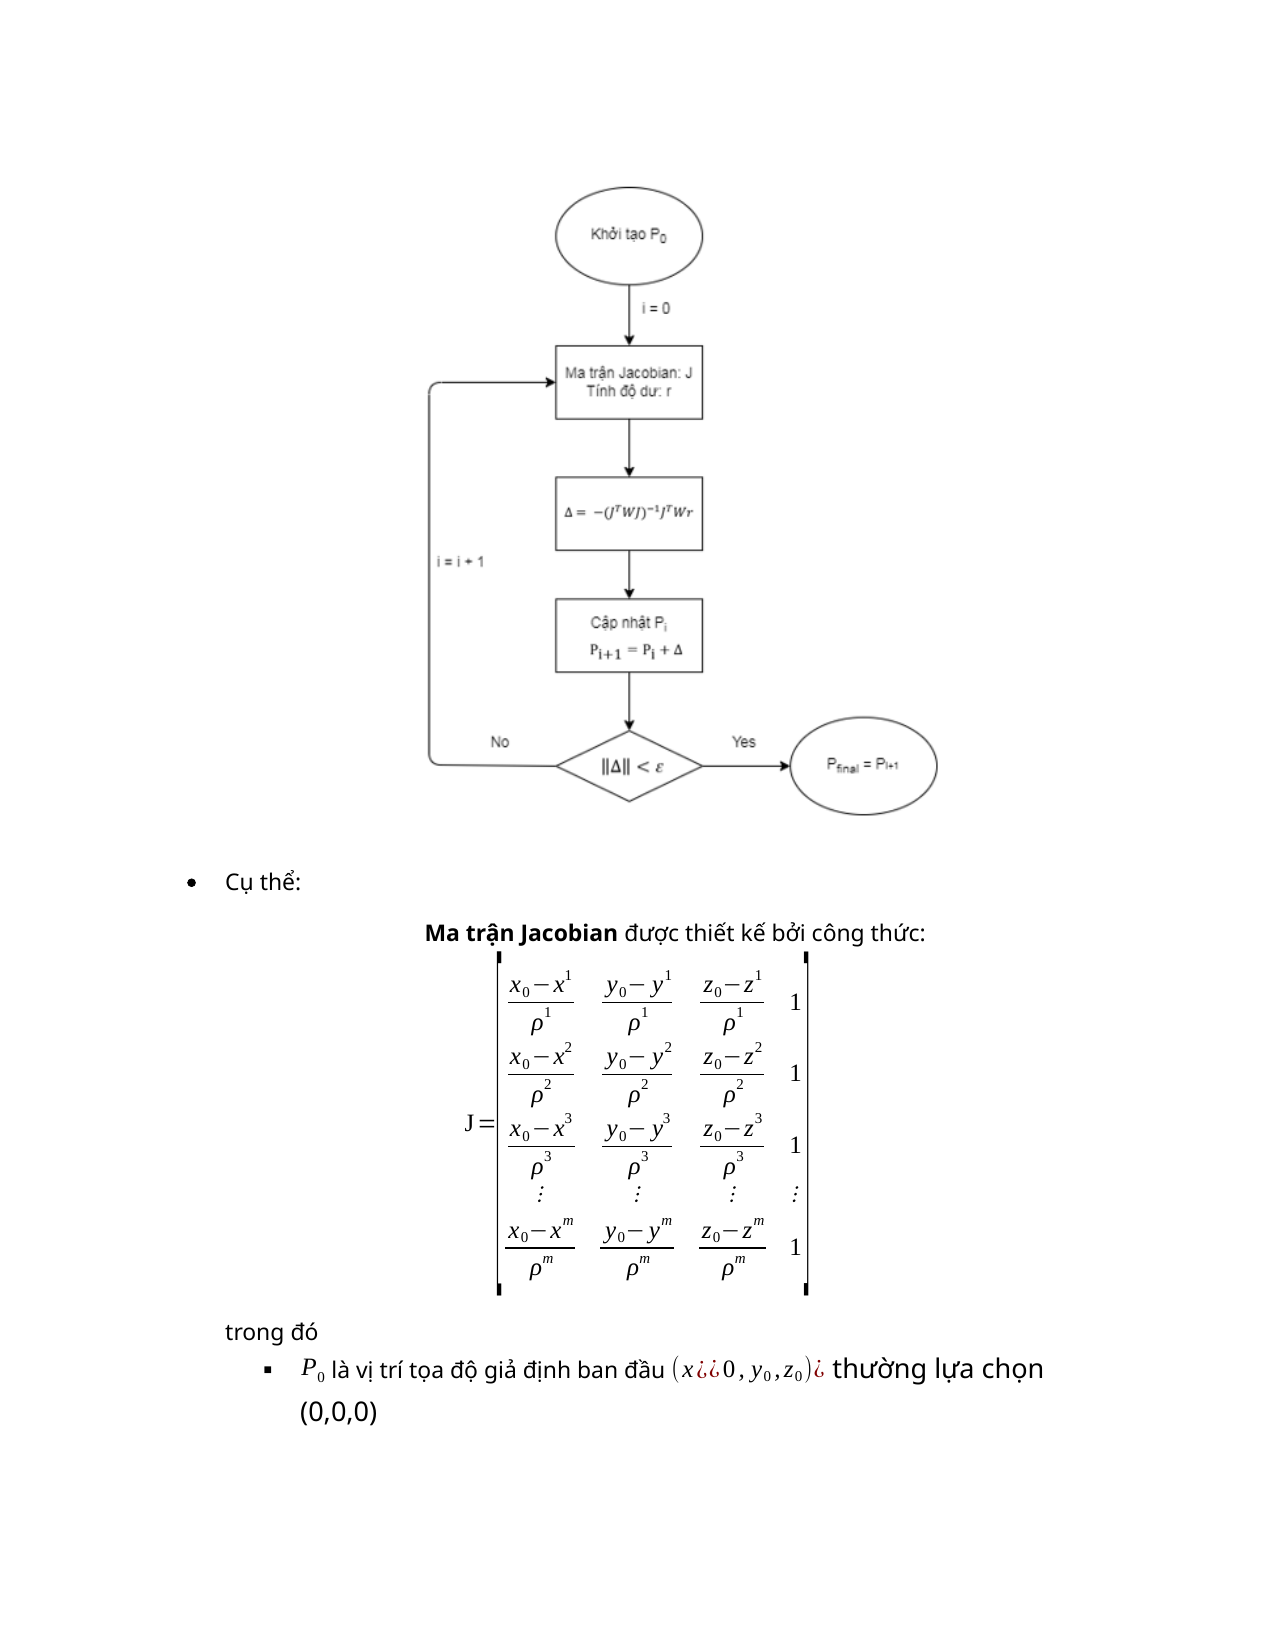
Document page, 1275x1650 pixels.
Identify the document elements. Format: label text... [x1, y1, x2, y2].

list Cụ thể: [187, 866, 1125, 898]
picture [390, 150, 960, 864]
list trong đó [225, 1316, 1125, 1347]
list là vị trí tọa độ giả định ban đầu thường lựa chọn (0,0,0) [262, 1350, 1125, 1429]
text Ma trận Jacobian được thiết kế bởi công thức: [150, 917, 1125, 1297]
